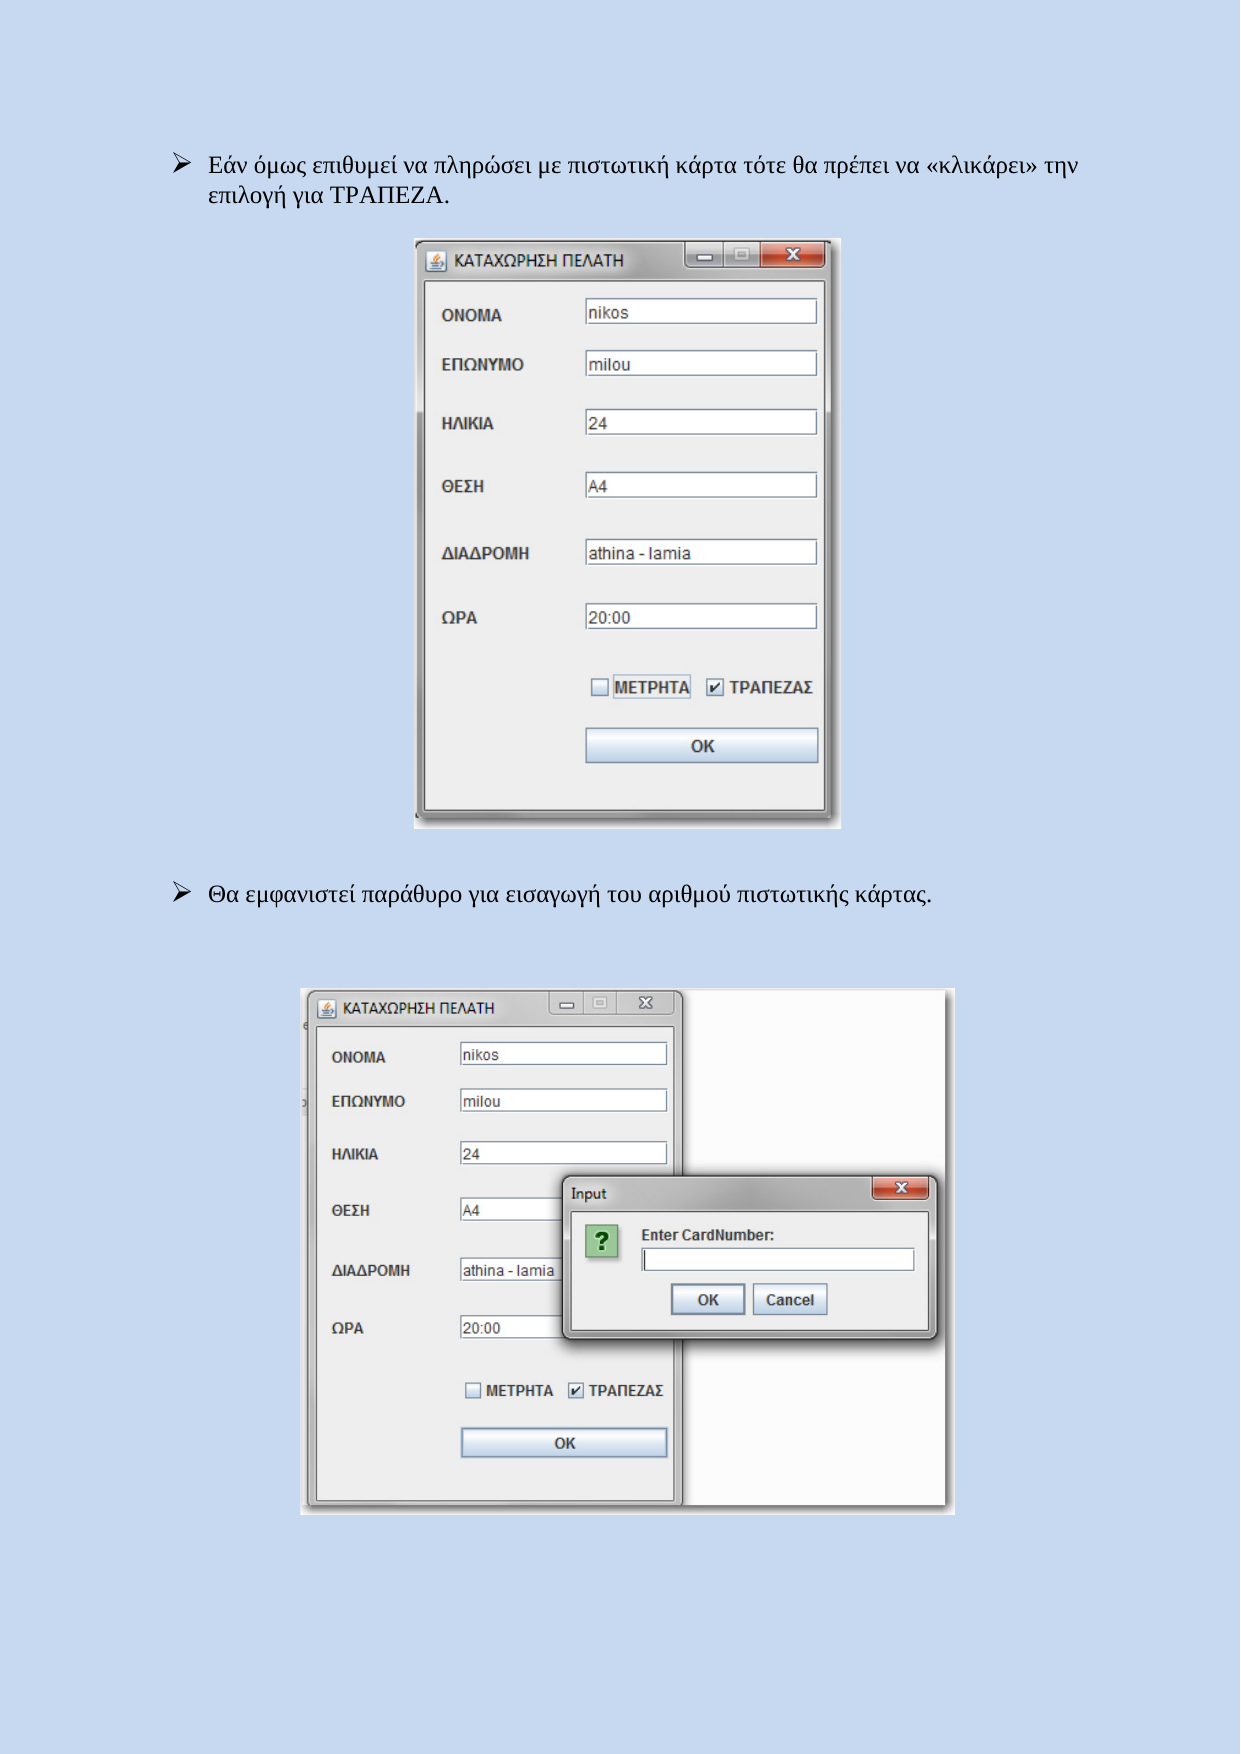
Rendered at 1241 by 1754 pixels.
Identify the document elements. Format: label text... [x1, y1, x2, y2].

subtitle Θα εμφανιστεί παράθυρο για εισαγωγή του αριθμού πιστωτικής κάρτας. [170, 879, 1122, 908]
picture [300, 988, 955, 1515]
picture [413, 238, 842, 829]
subtitle Εάν όμως επιθυμεί να πληρώσει με πιστωτική κάρτα τότε θα πρέπει να «κλικάρει» την επιλογή για ΤΡΑΠΕΖΑ. [170, 150, 1122, 208]
